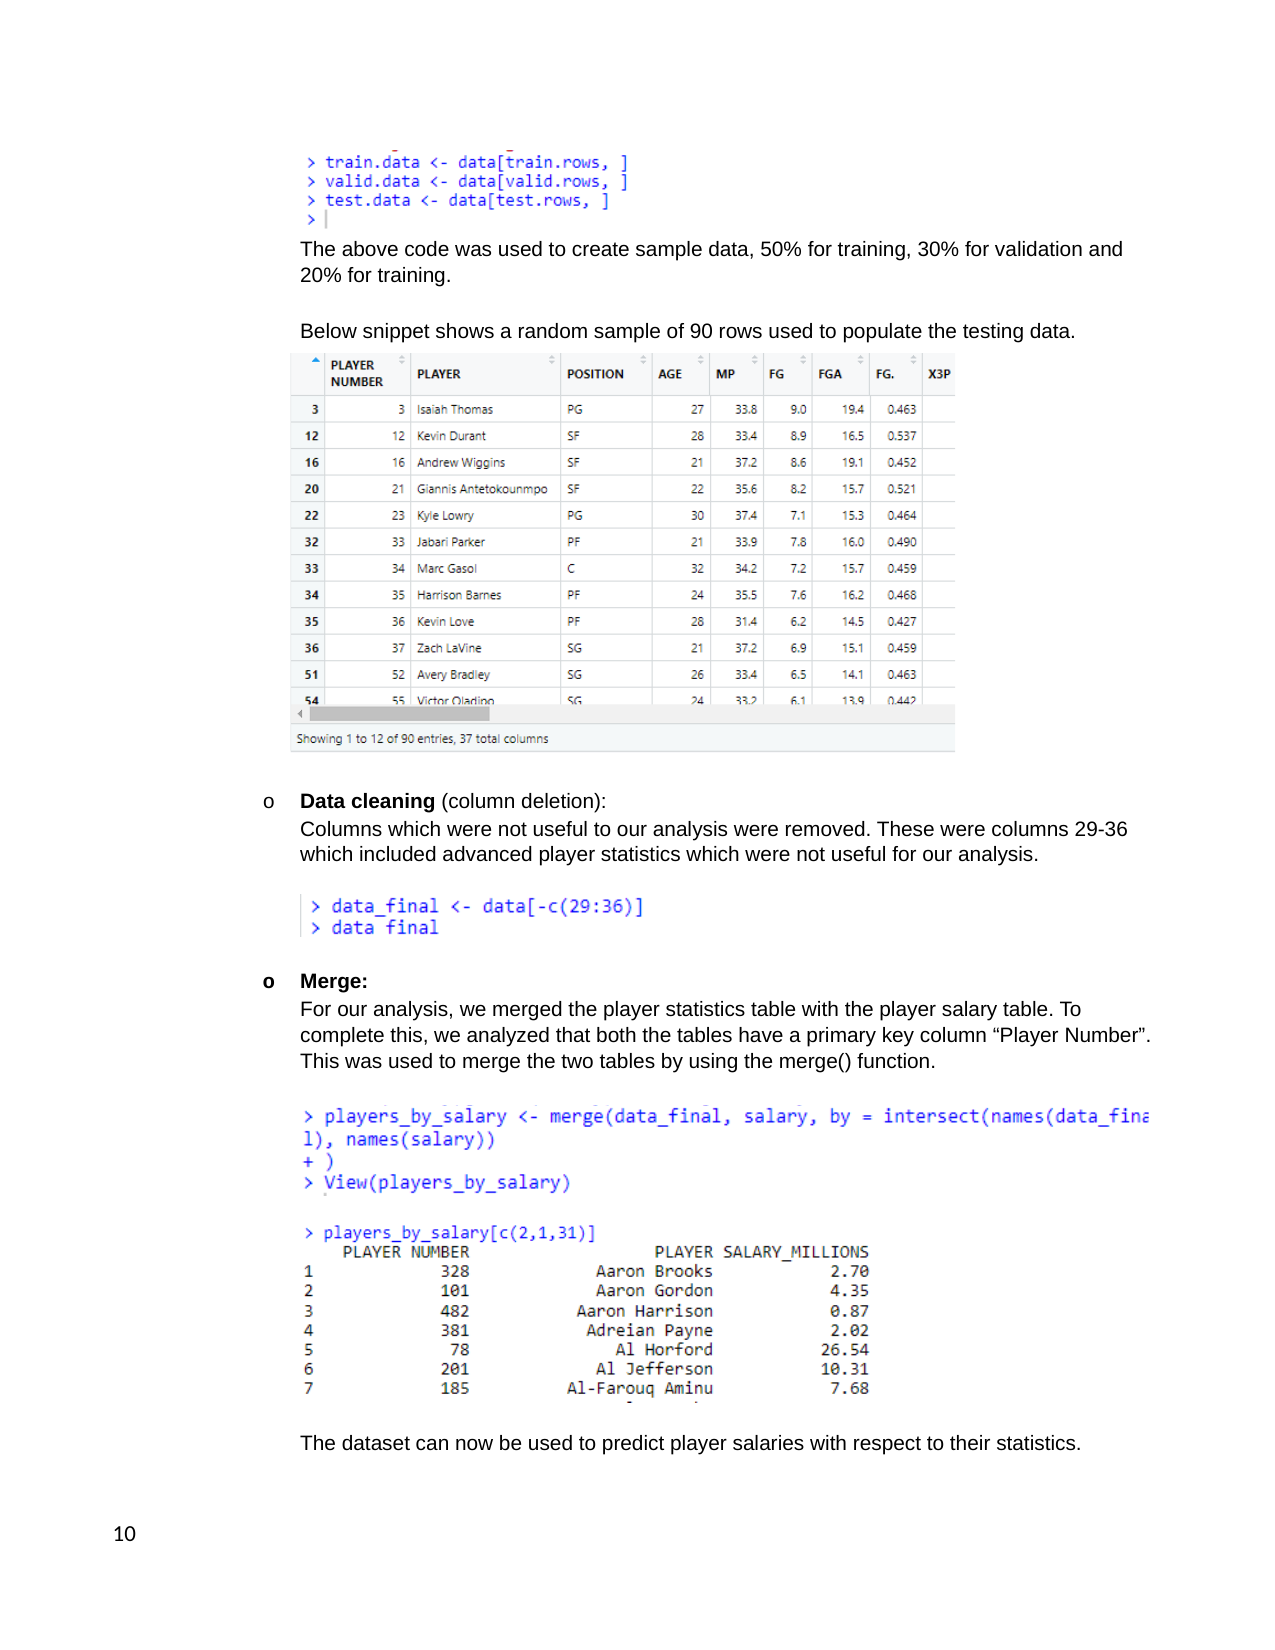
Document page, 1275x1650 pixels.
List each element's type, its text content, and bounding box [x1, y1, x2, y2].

picture [300, 150, 651, 235]
picture [300, 1105, 1149, 1196]
list Columns which were not useful to our analysis were removed. These were columns 29-36 which included advanced player statistics which were not useful for our analysis. [300, 816, 1162, 967]
picture [290, 353, 956, 753]
list Data cleaning (column deletion): [262, 789, 1162, 814]
list The above code was used to create sample data, 50% for training, 30% for validation and 20% for training. [300, 237, 1162, 317]
list Merge: For our analysis, we merged the player statistics table with the player salary table. To complete this, we analyzed that both the tables have a primary key column “Player Number”. This was used to merge the two tables by using the merge() function. [262, 969, 1162, 1103]
list The dataset can now be used to predict player salaries with respect to their statistics. [300, 1430, 1162, 1484]
picture [300, 1223, 909, 1403]
list Below snippet shows a random sample of 90 rows used to populate the testing data. [300, 319, 1162, 343]
picture [300, 894, 725, 937]
